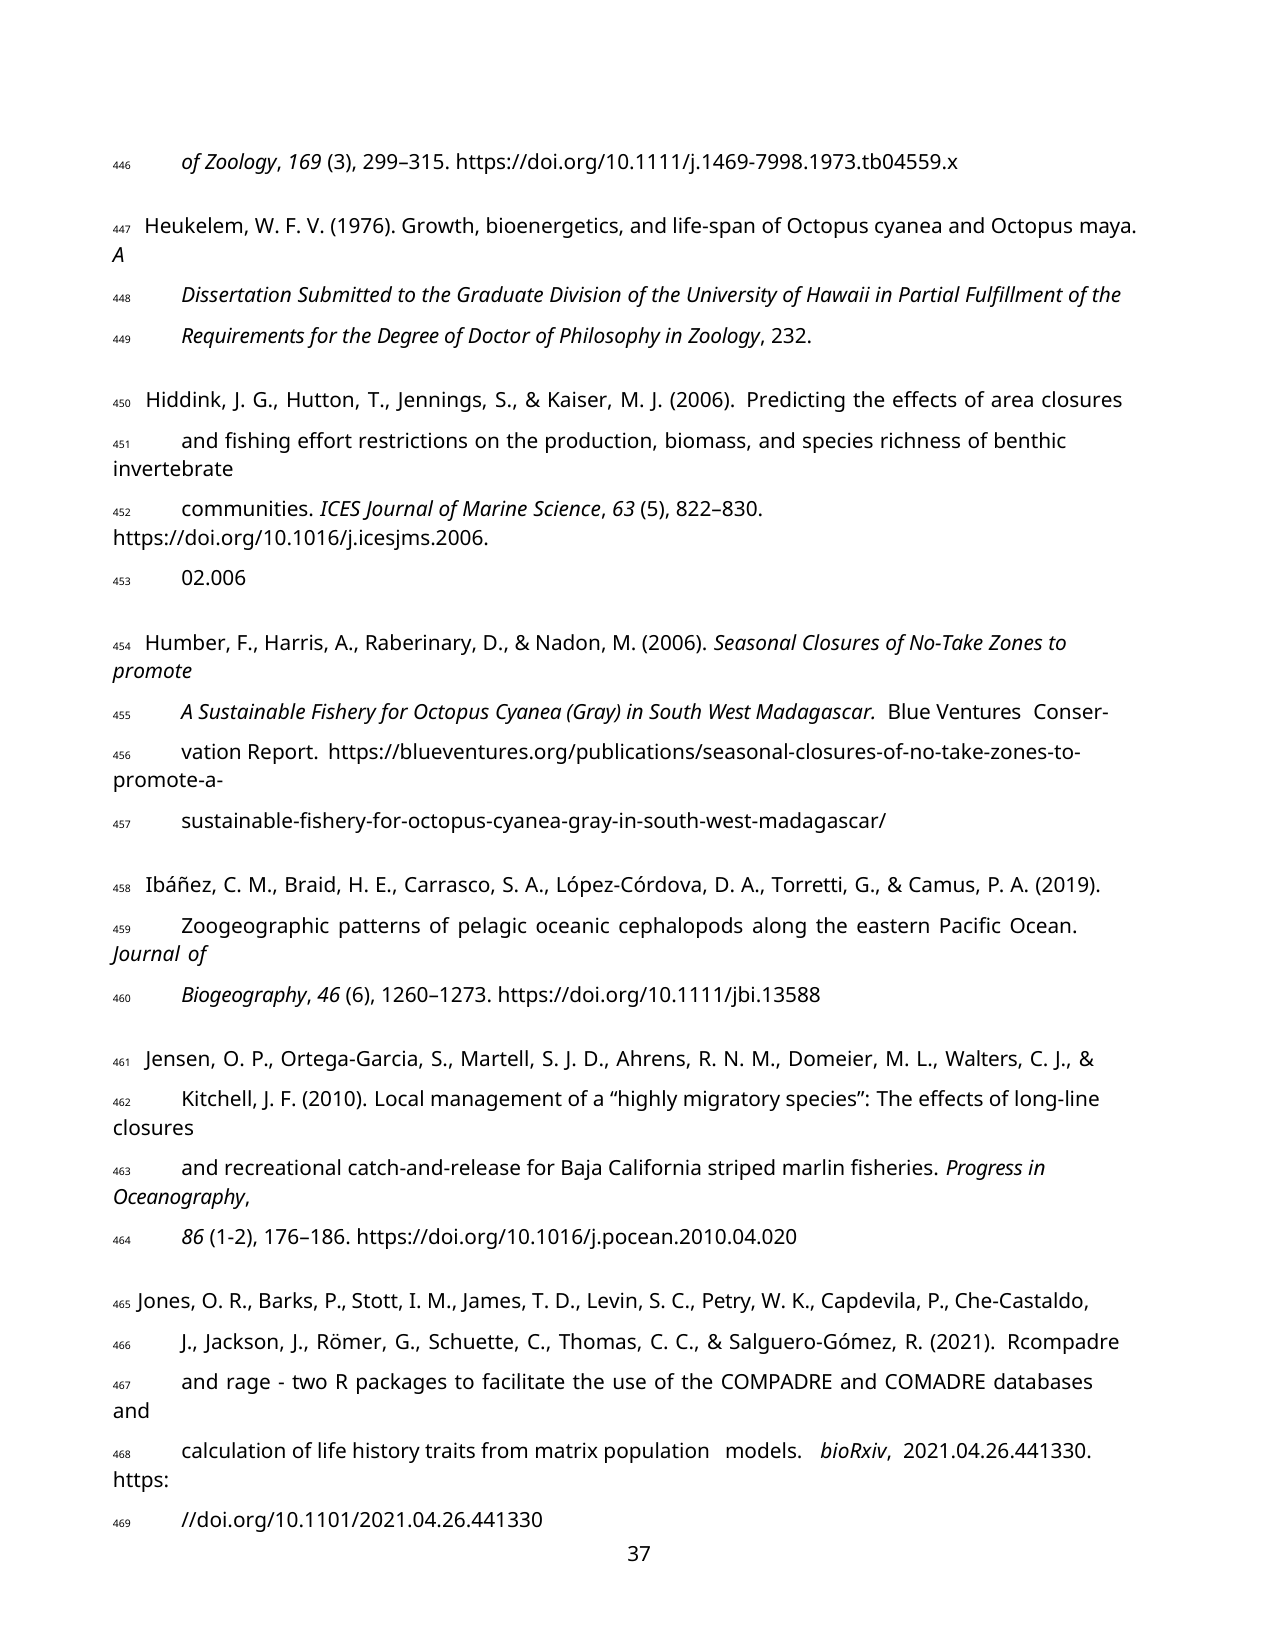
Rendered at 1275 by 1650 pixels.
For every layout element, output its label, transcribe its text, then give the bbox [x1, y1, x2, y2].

text 464 86 (1-2), 176–186. https://doi.org/10.1016/j.pocean.2010.04.020 [113, 1222, 1137, 1251]
text 447 Heukelem, W. F. V. (1976). Growth, bioenergetics, and life-span of Octopus cyanea and Octopus maya. A [113, 212, 1137, 268]
text 460 Biogeography, 46 (6), 1260–1273. https://doi.org/10.1111/jbi.13588 [113, 980, 1137, 1008]
text 448 Dissertation Submitted to the Graduate Division of the University of Hawaii in Partial Fulfillment of the [113, 281, 1137, 309]
text 465 Jones, O. R., Barks, P., Stott, I. M., James, T. D., Levin, S. C., Petry, W. K., Capdevila, P., Che-Castaldo, [113, 1286, 1137, 1315]
text 455 A Sustainable Fishery for Octopus Cyanea (Gray) in South West Madagascar. Blue Ventures Conser- [113, 697, 1137, 725]
text 451 and fishing effort restrictions on the production, biomass, and species richness of benthic invertebrate [113, 426, 1137, 483]
text 466 J., Jackson, J., Römer, G., Schuette, C., Thomas, C. C., & Salguero-Gómez, R. (2021). Rcompadre [113, 1327, 1137, 1355]
text 459 Zoogeographic patterns of pelagic oceanic cephalopods along the eastern Pacific Ocean. Journal of [113, 911, 1137, 968]
text 457 sustainable-fishery-for-octopus-cyanea-gray-in-south-west-madagascar/ [113, 806, 1137, 834]
text 454 Humber, F., Harris, A., Raberinary, D., & Nadon, M. (2006). Seasonal Closures of No-Take Zones to promote [113, 628, 1137, 685]
text 456 vation Report. https://blueventures.org/publications/seasonal-closures-of-no-take-zones-to-promote-a- [113, 737, 1137, 794]
text 450 Hiddink, J. G., Hutton, T., Jennings, S., & Kaiser, M. J. (2006). Predicting the effects of area closures [113, 385, 1137, 414]
text 462 Kitchell, J. F. (2010). Local management of a “highly migratory species”: The effects of long-line closures [113, 1084, 1137, 1141]
text 463 and recreational catch-and-release for Baja California striped marlin fisheries. Progress in Oceanography, [113, 1153, 1137, 1210]
text 468 calculation of life history traits from matrix population models. bioRxiv, 2021.04.26.441330. https: [113, 1436, 1137, 1493]
text 458 Ibáñez, C. M., Braid, H. E., Carrasco, S. A., López-Córdova, D. A., Torretti, G., & Camus, P. A. (2019). [113, 870, 1137, 899]
text 452 communities. ICES Journal of Marine Science, 63 (5), 822–830. https://doi.org/10.1016/j.icesjms.2006. [113, 494, 1137, 551]
text 453 02.006 [113, 563, 1137, 592]
text 449 Requirements for the Degree of Doctor of Philosophy in Zoology, 232. [113, 321, 1137, 349]
text 461 Jensen, O. P., Ortega-Garcia, S., Martell, S. J. D., Ahrens, R. N. M., Domeier, M. L., Walters, C. J., & [113, 1044, 1137, 1072]
text 467 and rage - two R packages to facilitate the use of the COMPADRE and COMADRE databases and [113, 1367, 1137, 1424]
text 446 of Zoology, 169 (3), 299–315. https://doi.org/10.1111/j.1469-7998.1973.tb04559.x [113, 147, 1137, 176]
text 469 //doi.org/10.1101/2021.04.26.441330 [113, 1505, 1137, 1533]
